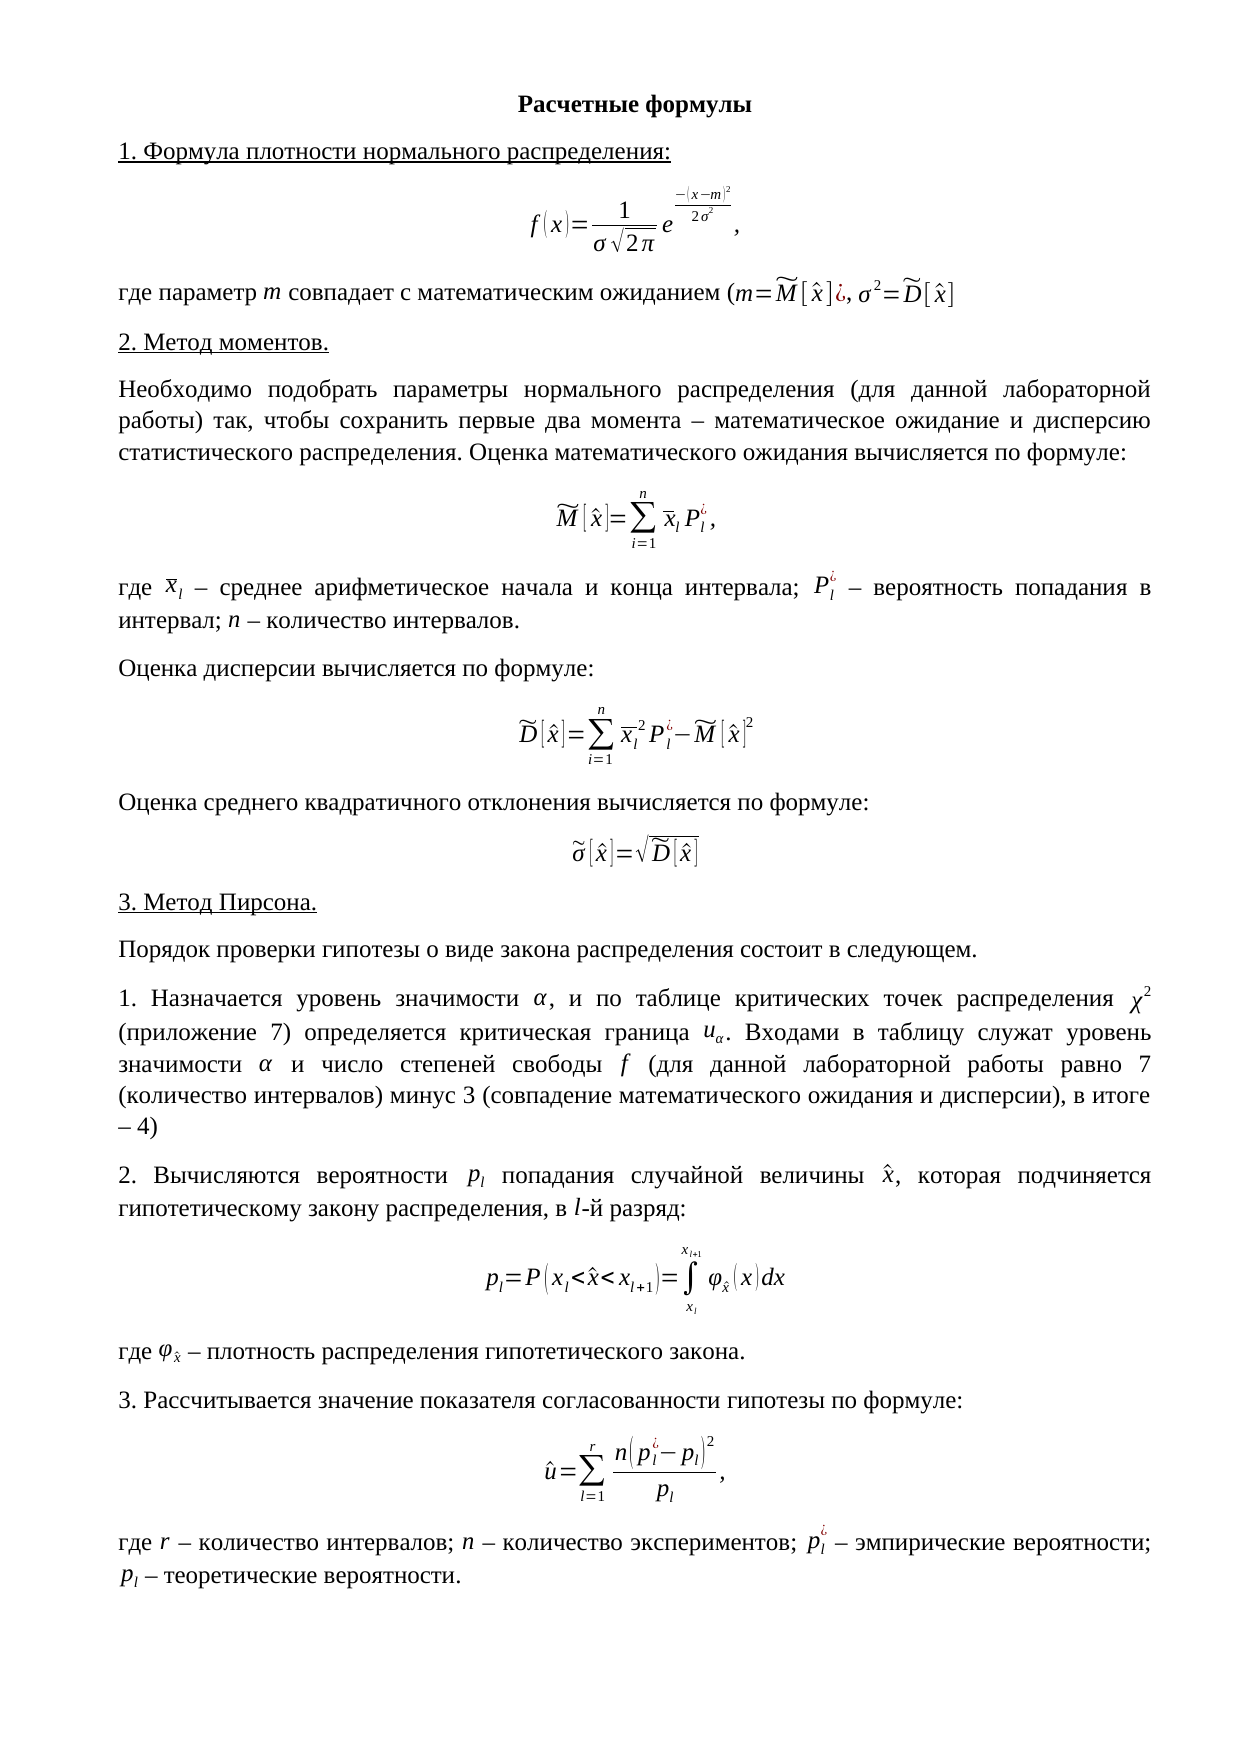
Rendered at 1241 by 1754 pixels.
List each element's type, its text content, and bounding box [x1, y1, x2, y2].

text 2. Метод моментов. [118, 327, 1152, 356]
text Расчетные формулы [118, 89, 1152, 117]
text где – количество интервалов; – количество экспериментов; – эмпирические вероятности; – теоретические вероятности. [118, 1525, 1152, 1591]
text 3. Рассчитывается значение показателя согласованности гипотезы по формуле: [118, 1385, 1152, 1413]
text 1. Назначается уровень значимости , и по таблице критических точек распределения (приложение 7) определяется критическая граница . Входами в таблицу служат уровень значимости и число степеней свободы (для данной лабораторной работы равно 7 (количество интервалов) минус 3 (совпадение математического ожидания и дисперсии), в итоге – 4) [118, 982, 1152, 1140]
text где – плотность распределения гипотетического закона. [118, 1334, 1152, 1366]
text где параметр совпадает с математическим ожиданием (, [118, 276, 1152, 308]
text Необходимо подобрать параметры нормального распределения (для данной лабораторной работы) так, чтобы сохранить первые два момента – математическое ожидание и дисперсию статистического распределения. Оценка математического ожидания вычисляется по формуле: [118, 374, 1152, 465]
text Оценка среднего квадратичного отклонения вычисляется по формуле: [118, 787, 1152, 816]
text 3. Метод Пирсона. [118, 887, 1152, 916]
text Оценка дисперсии вычисляется по формуле: [118, 653, 1152, 682]
text где – среднее арифметическое начала и конца интервала; – вероятность попадания в интервал; – количество интервалов. [118, 570, 1152, 634]
text 1. Формула плотности нормального распределения: [118, 136, 1152, 165]
text 2. Вычисляются вероятности попадания случайной величины , которая подчиняется гипотетическому закону распределения, в -й разряд: [118, 1159, 1152, 1222]
text Порядок проверки гипотезы о виде закона распределения состоит в следующем. [118, 934, 1152, 963]
